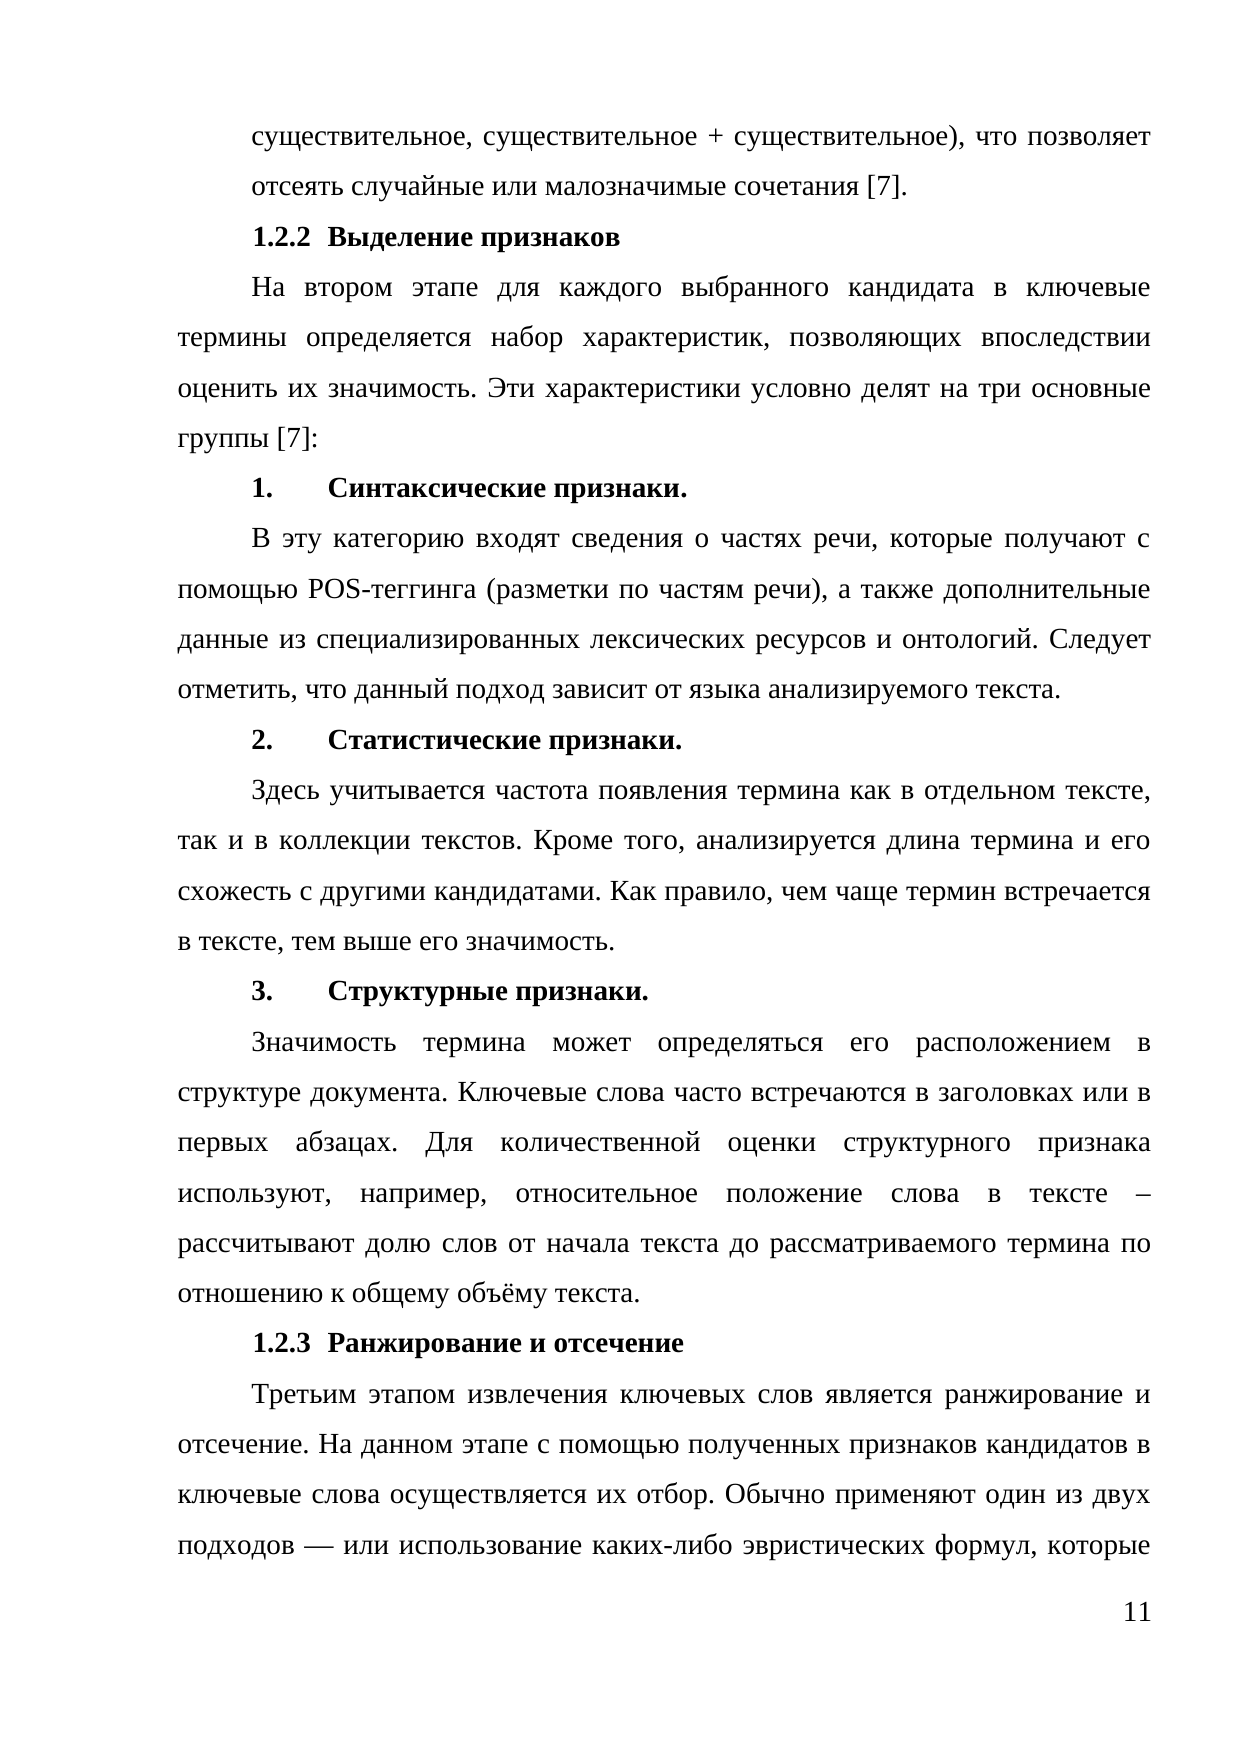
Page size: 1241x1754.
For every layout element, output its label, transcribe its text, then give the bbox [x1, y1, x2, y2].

subtitle Выделение признаков [252, 219, 1152, 252]
text В эту категорию входят сведения о частях речи, которые получают с помощью POS-теггинга (разметки по частям речи), а также дополнительные данные из специализированных лексических ресурсов и онтологий. Следует отметить, что данный подход зависит от языка анализируемого текста. [177, 521, 1152, 705]
text На втором этапе для каждого выбранного кандидата в ключевые термины определяется набор характеристик, позволяющих впоследствии оценить их значимость. Эти характеристики условно делят на три основные группы [7]: [177, 269, 1152, 453]
list Синтаксические признаки. [177, 470, 1152, 504]
list Статистические признаки. [177, 722, 1152, 755]
text Здесь учитывается частота появления термина как в отдельном тексте, так и в коллекции текстов. Кроме того, анализируется длина термина и его схожесть с другими кандидатами. Как правило, чем чаще термин встречается в тексте, тем выше его значимость. [177, 772, 1152, 957]
list Структурные признаки. [177, 973, 1152, 1007]
subtitle Ранжирование и отсечение [252, 1326, 1152, 1359]
text Значимость термина может определяться его расположением в структуре документа. Ключевые слова часто встречаются в заголовках или в первых абзацах. Для количественной оценки структурного признака используют, например, относительное положение слова в тексте – рассчитывают долю слов от начала текста до рассматриваемого термина по отношению к общему объёму текста. [177, 1024, 1152, 1309]
